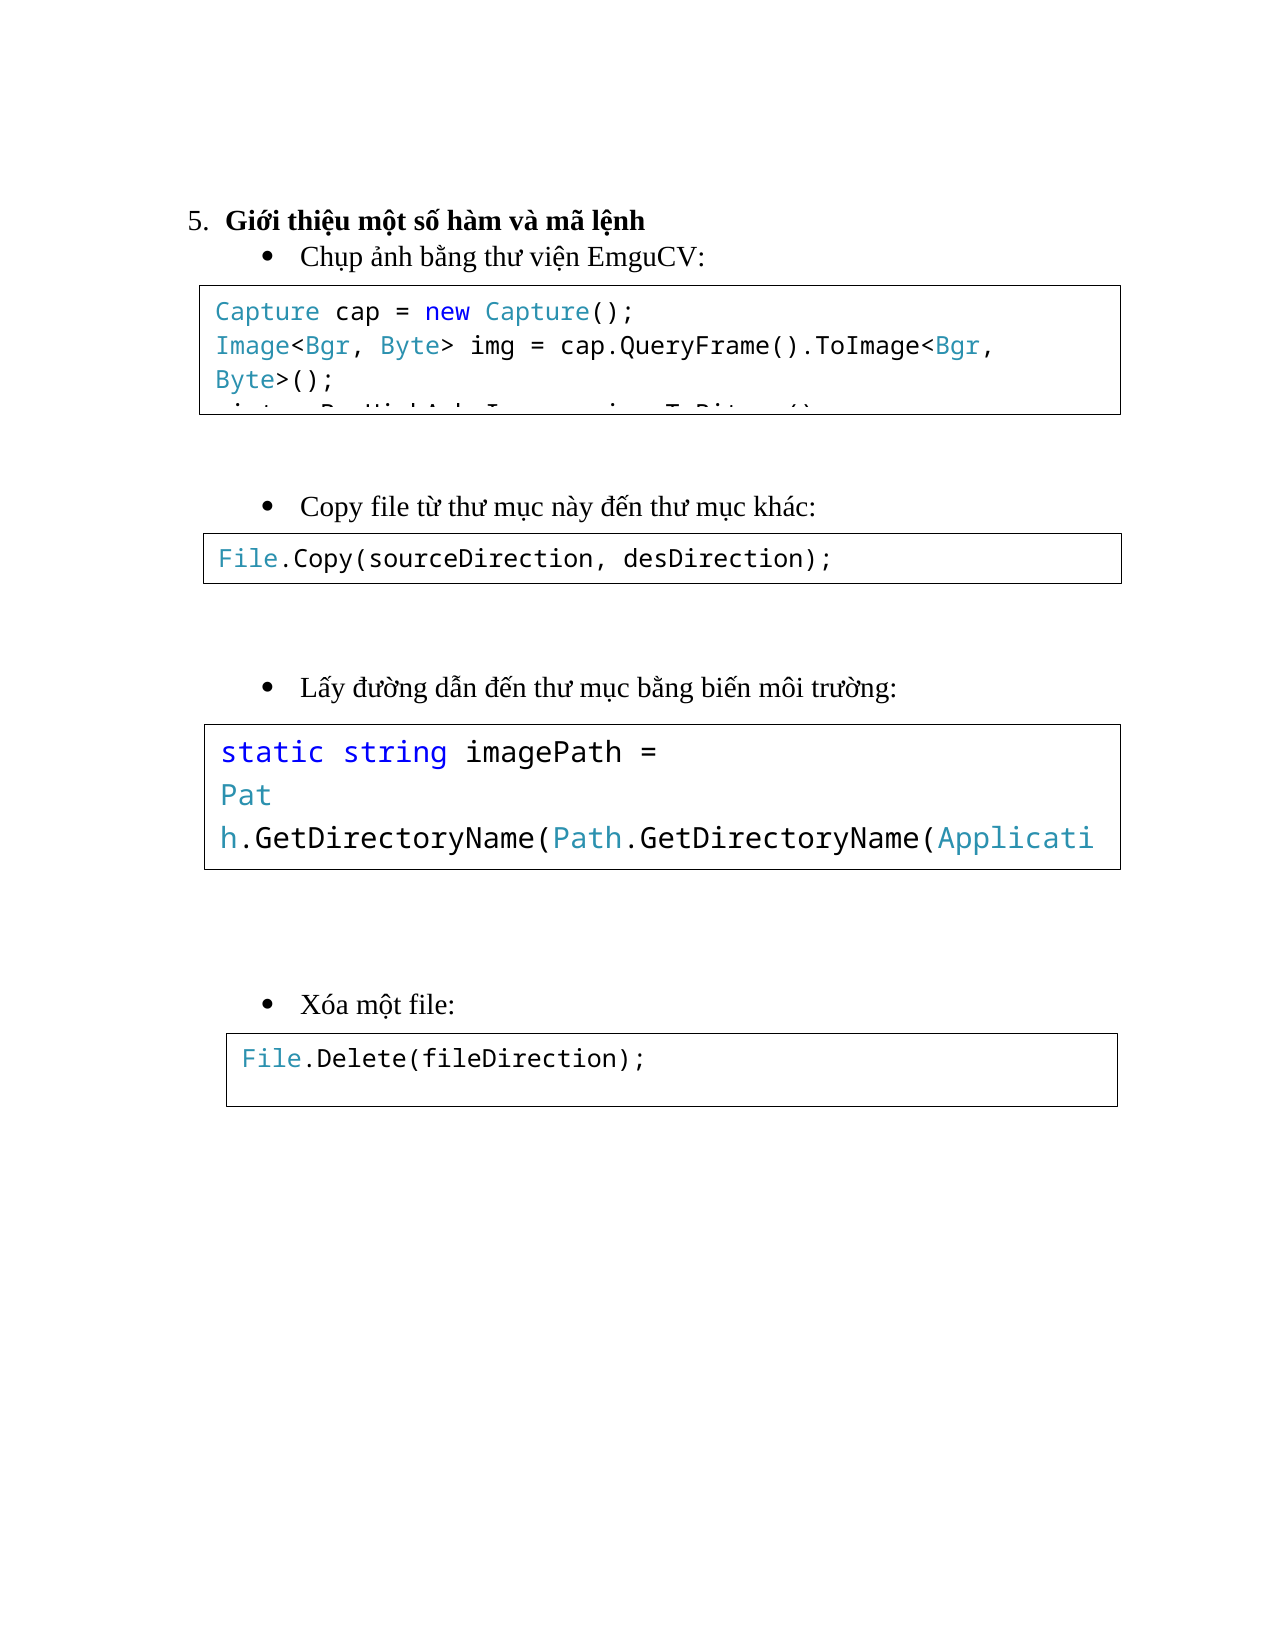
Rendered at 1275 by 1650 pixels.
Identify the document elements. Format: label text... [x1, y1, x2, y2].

list Chụp ảnh bằng thư viện EmguCV: [262, 239, 1125, 273]
list Xóa một file: [262, 987, 1125, 1021]
list Giới thiệu một số hàm và mã lệnh [187, 203, 1125, 236]
list Lấy đường dẫn đến thư mục bằng biến môi trường: [262, 670, 1125, 704]
list Copy file từ thư mục này đến thư mục khác: [262, 489, 1125, 523]
